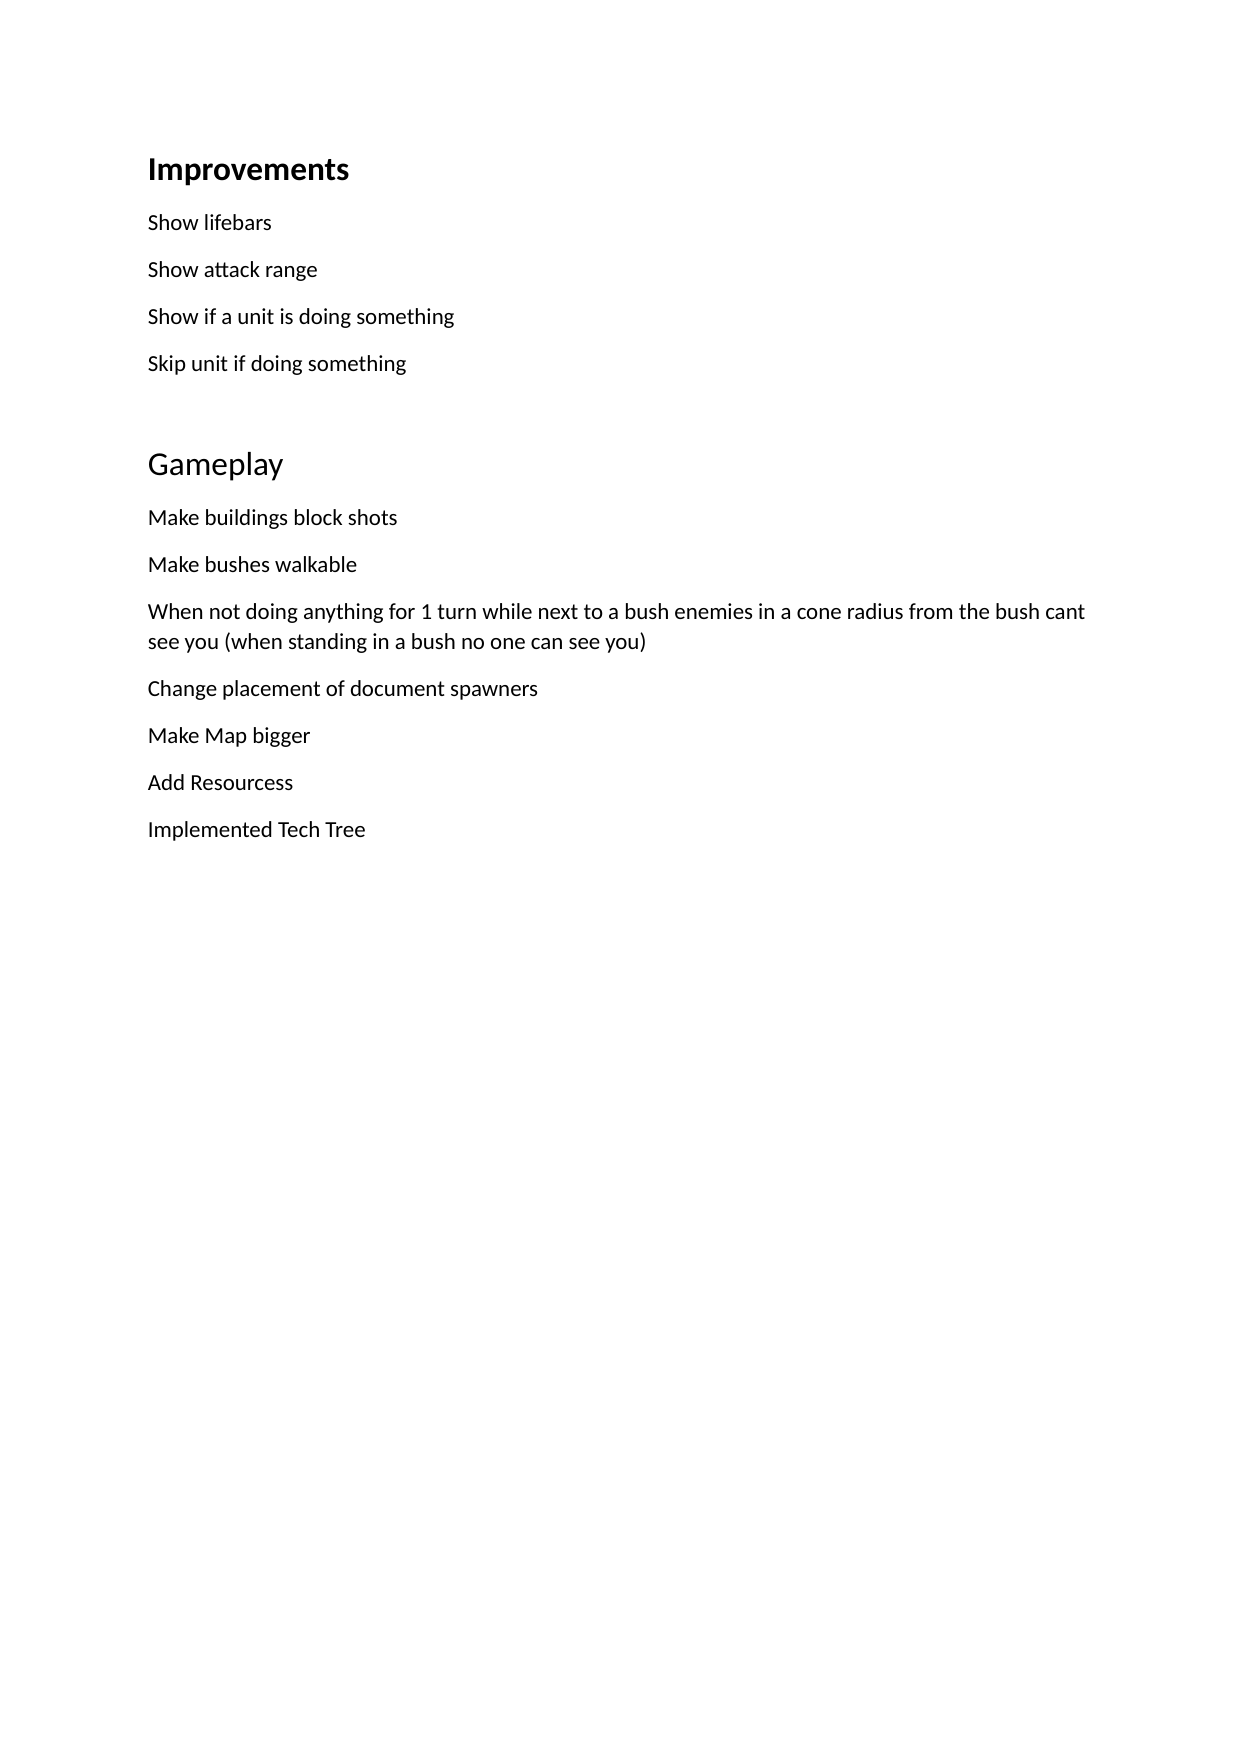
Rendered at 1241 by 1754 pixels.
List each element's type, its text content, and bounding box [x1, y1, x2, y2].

text Skip unit if doing something [148, 349, 1093, 377]
text Show attack range [148, 255, 1093, 283]
text Make buildings block shots [148, 503, 1093, 531]
text Make bushes walkable [148, 550, 1093, 578]
text Improvements [148, 148, 1093, 188]
text Show if a unit is doing something [148, 302, 1093, 330]
text Implemented Tech Tree [148, 815, 1093, 843]
text Gameplay [148, 443, 1093, 483]
text Show lifebars [148, 208, 1093, 236]
text Make Map bigger [148, 721, 1093, 749]
text Add Resourcess [148, 768, 1093, 796]
text Change placement of document spawners [148, 674, 1093, 702]
text When not doing anything for 1 turn while next to a bush enemies in a cone radius from the bush cant see you (when standing in a bush no one can see you) [148, 597, 1093, 655]
